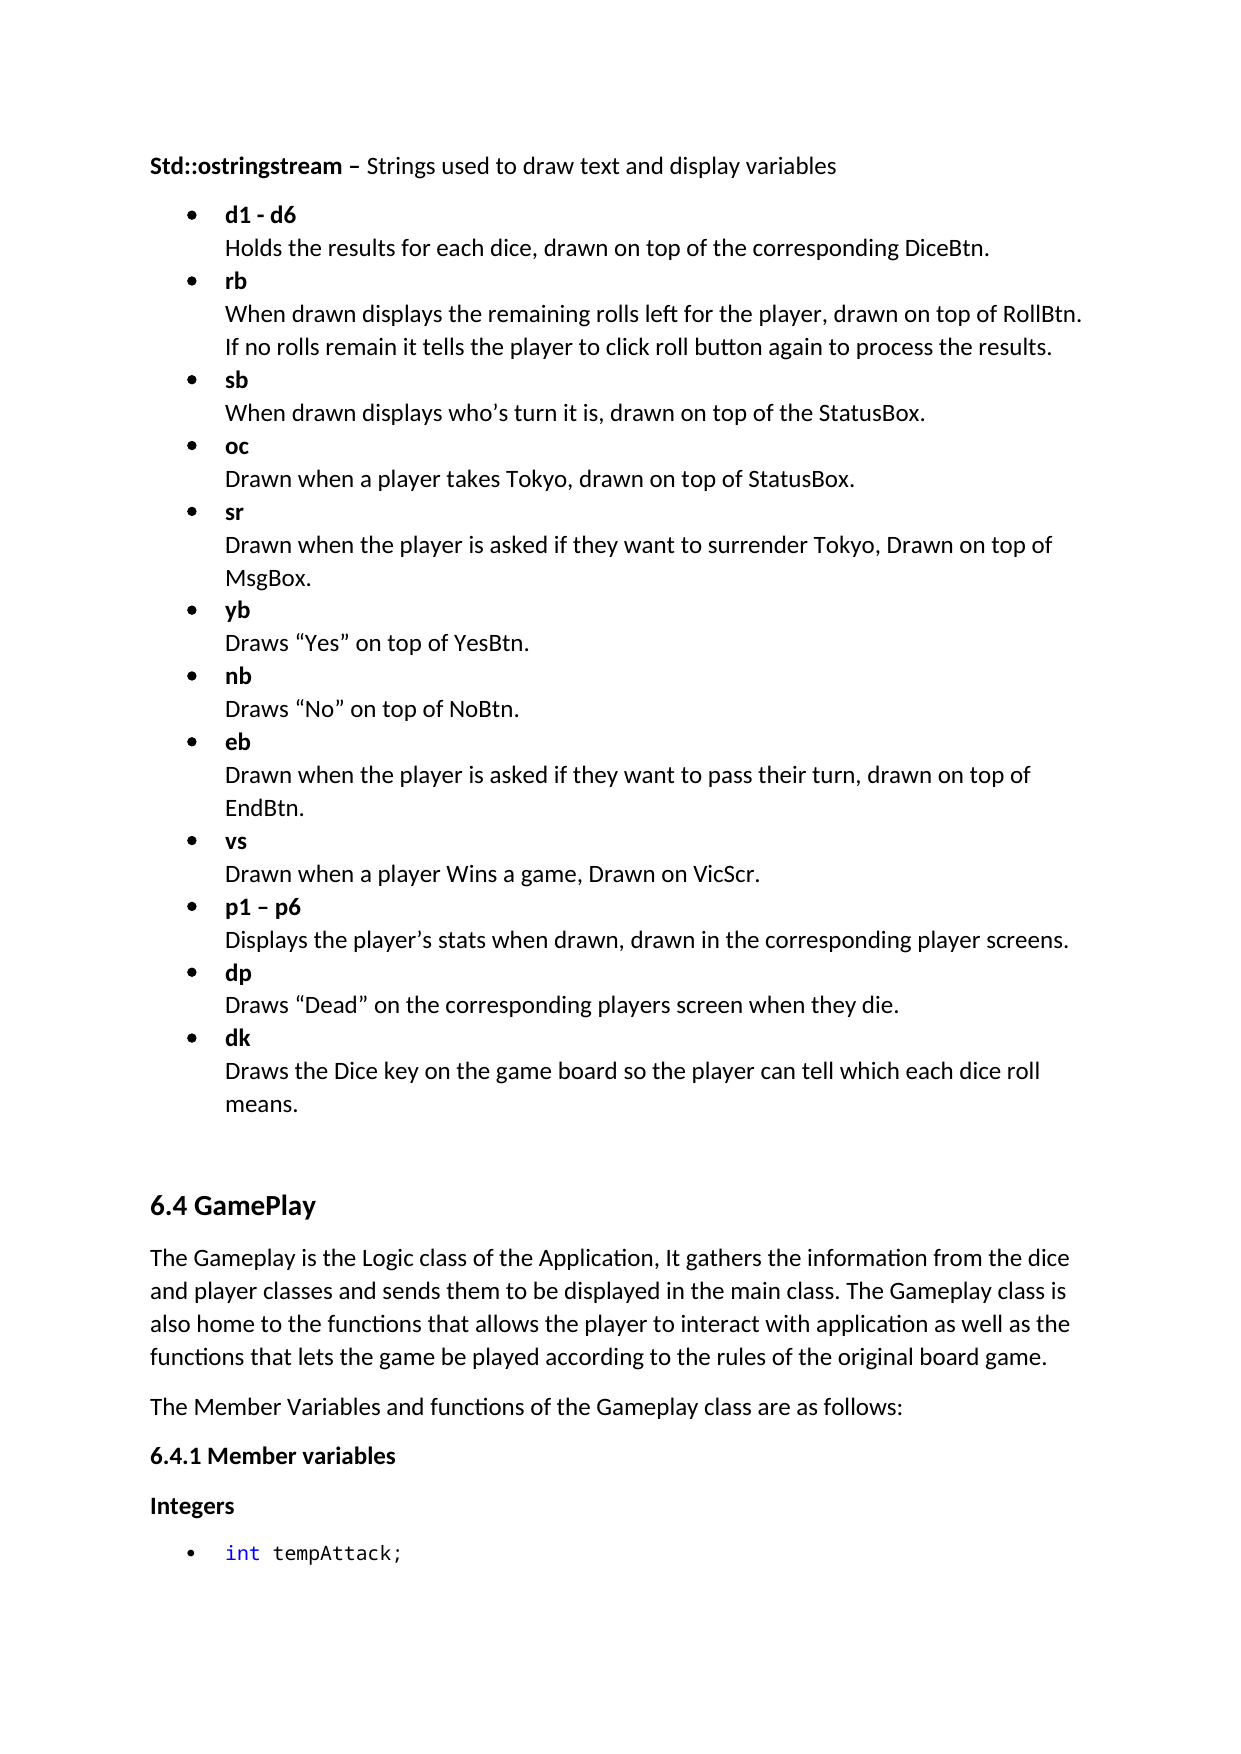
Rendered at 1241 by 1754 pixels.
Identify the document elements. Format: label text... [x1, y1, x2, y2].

text Integers [150, 1490, 1090, 1521]
list Drawn when the player is asked if they want to surrender Tokyo, Drawn on top of MsgBox. [225, 529, 1090, 592]
list eb [187, 726, 1090, 757]
list Drawn when the player is asked if they want to pass their turn, drawn on top of EndBtn. [225, 759, 1090, 823]
list Draws “Dead” on the corresponding players screen when they die. [225, 989, 1090, 1020]
text Std::ostringstream – Strings used to draw text and display variables [150, 150, 1090, 181]
list dp [187, 957, 1090, 987]
list nb [187, 660, 1090, 691]
list rb [187, 265, 1090, 296]
text The Member Variables and functions of the Gameplay class are as follows: [150, 1391, 1090, 1421]
list When drawn displays the remaining rolls left for the player, drawn on top of RollBtn. If no rolls remain it tells the player to click roll button again to process the results. [225, 298, 1090, 362]
list d1 - d6 [187, 199, 1090, 230]
list vs [187, 825, 1090, 856]
list Draws “Yes” on top of YesBtn. [225, 627, 1090, 658]
list dk [187, 1022, 1090, 1053]
list Drawn when a player takes Tokyo, drawn on top of StatusBox. [225, 463, 1090, 493]
list Holds the results for each dice, drawn on top of the corresponding DiceBtn. [225, 232, 1090, 263]
list p1 – p6 [187, 891, 1090, 921]
text 6.4 GamePlay [150, 1187, 1090, 1223]
text The Gameplay is the Logic class of the Application, It gathers the information from the dice and player classes and sends them to be displayed in the main class. The Gameplay class is also home to the functions that allows the player to interact with application as well as the functions that lets the game be played according to the rules of the original board game. [150, 1243, 1090, 1372]
list sb [187, 364, 1090, 395]
list yb [187, 594, 1090, 625]
list sr [187, 496, 1090, 526]
list Draws “No” on top of NoBtn. [225, 693, 1090, 724]
list Draws the Dice key on the game board so the player can tell which each dice roll means. [225, 1055, 1090, 1119]
text 6.4.1 Member variables [150, 1441, 1090, 1471]
list Displays the player’s stats when drawn, drawn in the corresponding player screens. [225, 924, 1090, 954]
list Drawn when a player Wins a game, Drawn on VicScr. [225, 858, 1090, 888]
list int tempAttack; [187, 1540, 1090, 1567]
list When drawn displays who’s turn it is, drawn on top of the StatusBox. [225, 397, 1090, 428]
list oc [187, 430, 1090, 461]
